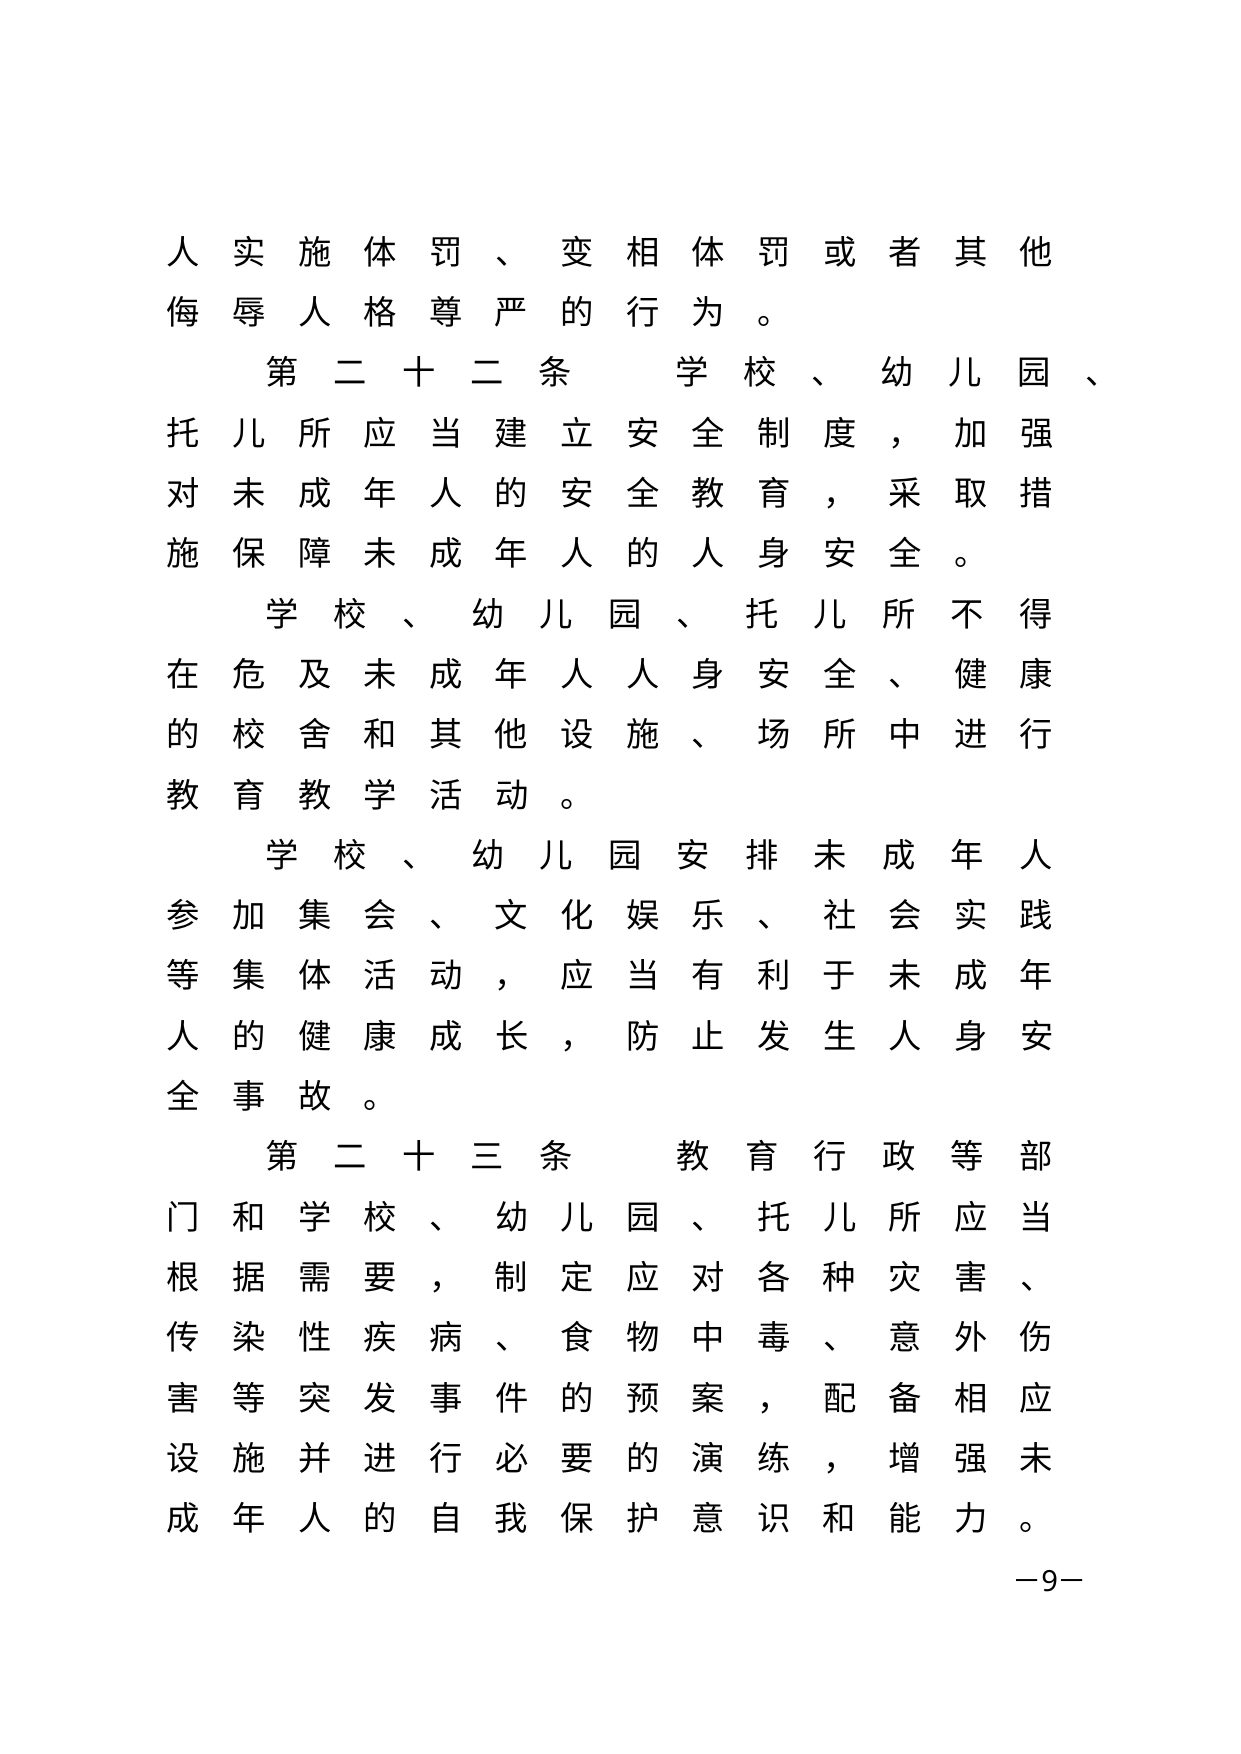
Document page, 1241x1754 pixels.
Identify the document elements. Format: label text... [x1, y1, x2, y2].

text 学校、幼儿园、托儿所不得在危及未成年人人身安全、健康的校舍和其他设施、场所中进行教育教学活动。 [167, 581, 1085, 823]
text 第二十二条 学校、幼儿园、托儿所应当建立安全制度，加强对未成年人的安全教育，采取措施保障未成年人的人身安全。 [167, 340, 1085, 581]
text 学校、幼儿园安排未成年人参加集会、文化娱乐、社会实践等集体活动，应当有利于未成年人的健康成长，防止发生人身安全事故。 [167, 823, 1085, 1124]
text 第二十一条 学校、幼儿园、托儿所的教职员工应当尊重未成年人的人格尊严，不得对未成年人实施体罚、变相体罚或者其他侮辱人格尊严的行为。 [167, 219, 1085, 340]
text 第二十三条 教育行政等部门和学校、幼儿园、托儿所应当根据需要，制定应对各种灾害、传染性疾病、食物中毒、意外伤害等突发事件的预案，配备相应设施并进行必要的演练，增强未成年人的自我保护意识和能力。 [167, 1124, 1085, 1546]
